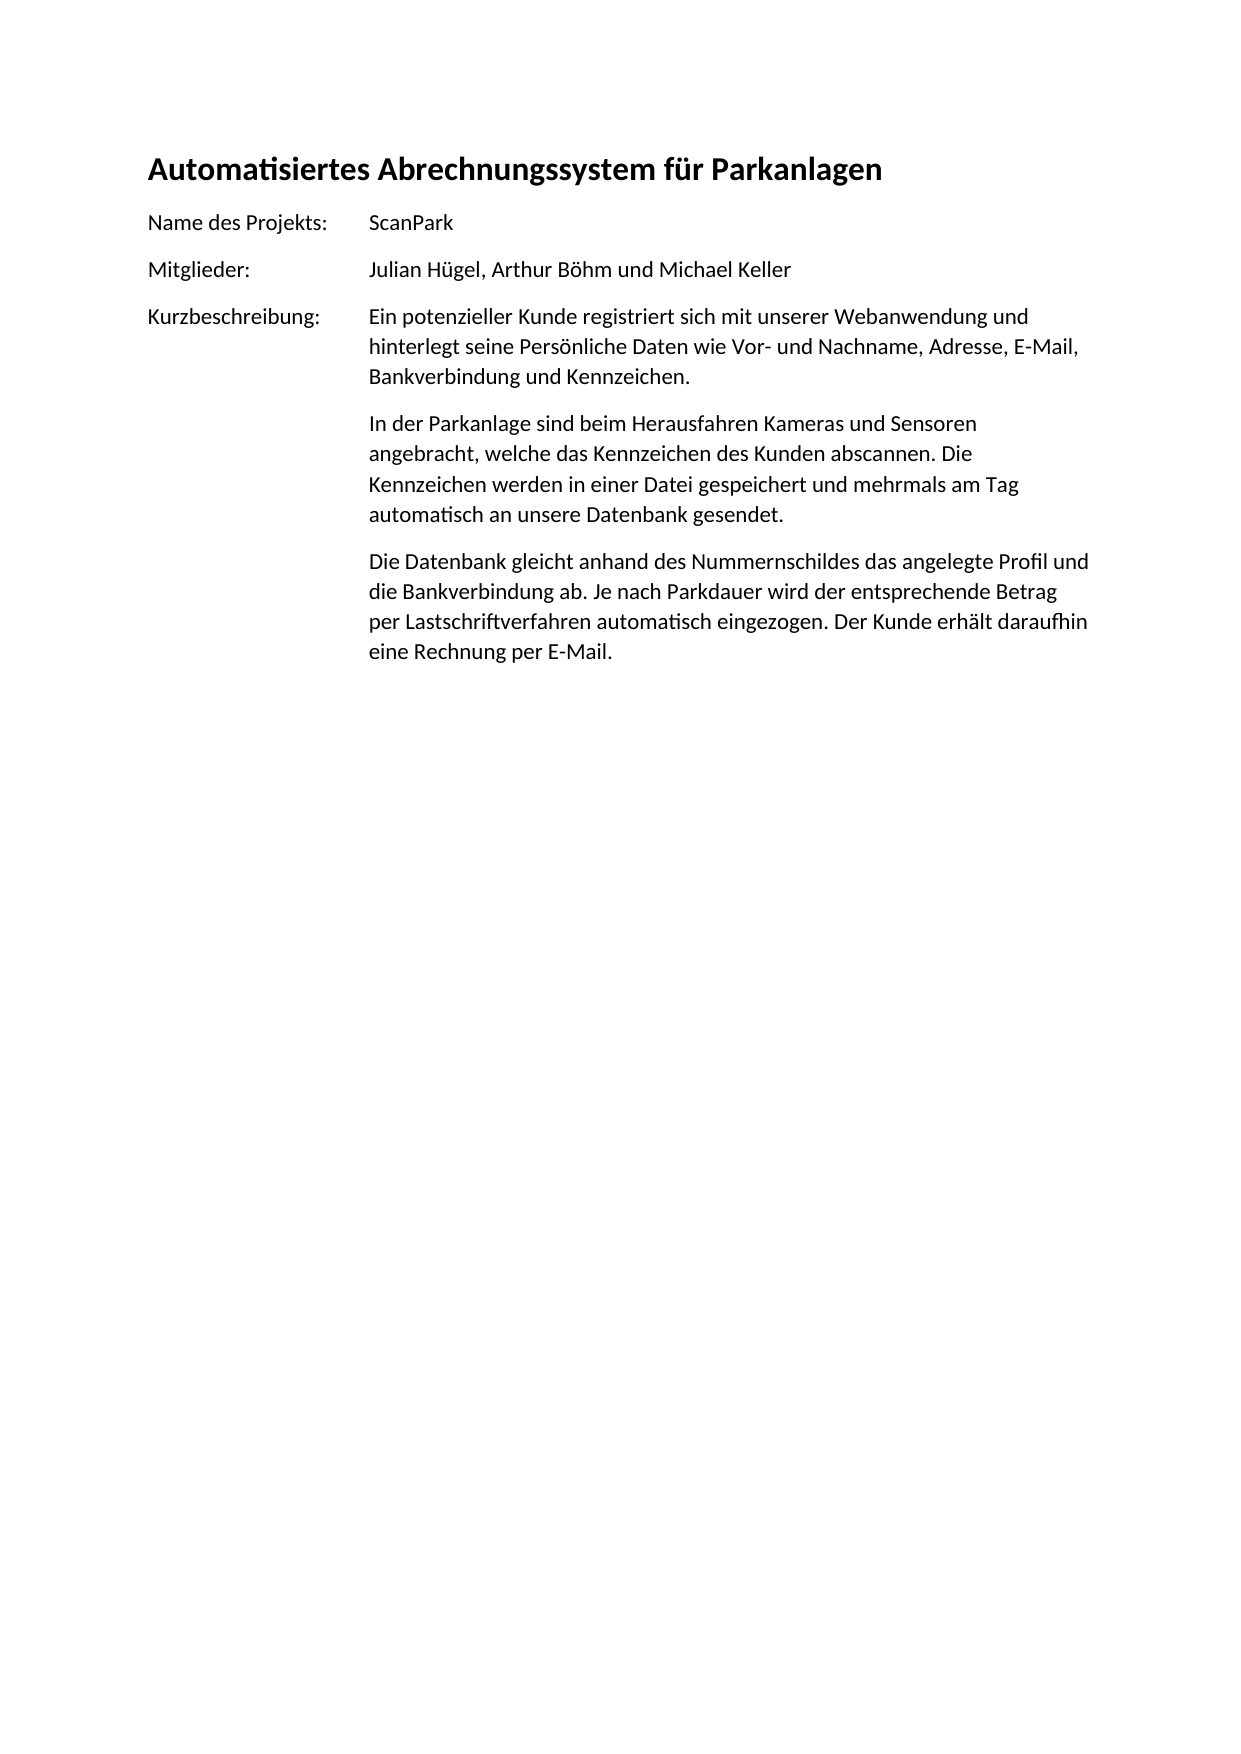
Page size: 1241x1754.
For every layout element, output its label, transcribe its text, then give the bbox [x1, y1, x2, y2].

text Name des Projekts: ScanPark [148, 208, 1093, 236]
text In der Parkanlage sind beim Herausfahren Kameras und Sensoren angebracht, welche das Kennzeichen des Kunden abscannen. Die Kennzeichen werden in einer Datei gespeichert und mehrmals am Tag automatisch an unsere Datenbank gesendet. [148, 409, 1093, 528]
text Mitglieder: Julian Hügel, Arthur Böhm und Michael Keller [148, 255, 1093, 283]
text Die Datenbank gleicht anhand des Nummernschildes das angelegte Profil und die Bankverbindung ab. Je nach Parkdauer wird der entsprechende Betrag per Lastschriftverfahren automatisch eingezogen. Der Kunde erhält daraufhin eine Rechnung per E-Mail. [148, 547, 1093, 665]
text Kurzbeschreibung: Ein potenzieller Kunde registriert sich mit unserer Webanwendung und hinterlegt seine Persönliche Daten wie Vor- und Nachname, Adresse, E-Mail, Bankverbindung und Kennzeichen. [148, 302, 1093, 390]
text Automatisiertes Abrechnungssystem für Parkanlagen [148, 148, 1093, 188]
